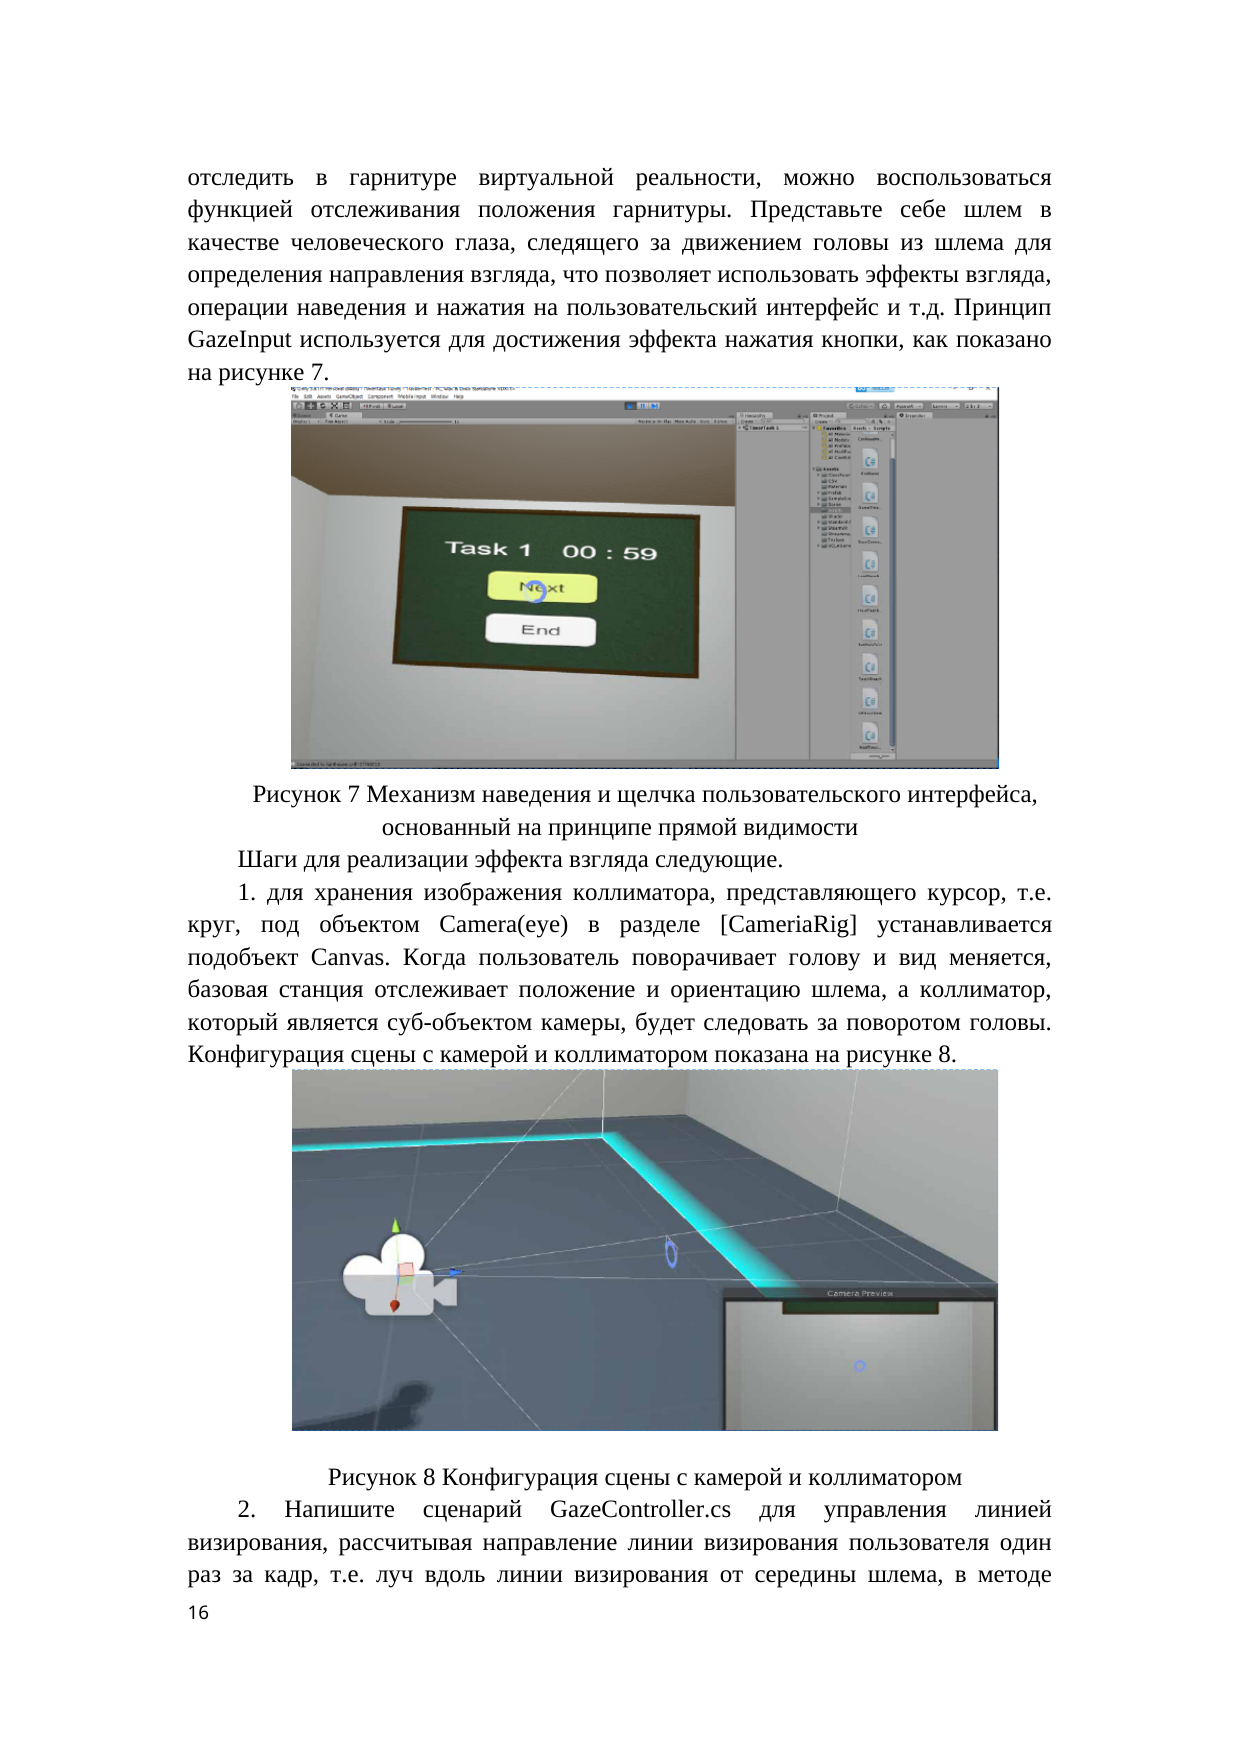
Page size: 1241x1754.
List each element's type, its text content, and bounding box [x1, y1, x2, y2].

text 1. для хранения изображения коллиматора, представляющего курсор, т.е. круг, под объектом Camera(eye) в разделе [CameriaRig] устанавливается подобъект Canvas. Когда пользователь поворачивает голову и вид меняется, базовая станция отслеживает положение и ориентацию шлема, а коллиматор, который является суб-объектом камеры, будет следовать за поворотом головы. Конфигурация сцены с камерой и коллиматором показана на рисунке 8. [187, 875, 1053, 1070]
picture [292, 1069, 999, 1431]
text Рисунок 7 Механизм наведения и щелчка пользовательского интерфейса, основанный на принципе прямой видимости [187, 777, 1053, 842]
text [187, 1492, 1053, 1590]
picture [291, 387, 1000, 769]
text Шаги для реализации эффекта взгляда следующие. [187, 842, 1053, 875]
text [187, 160, 1053, 387]
text Рисунок 8 Конфигурация сцены с камерой и коллиматором [187, 1460, 1053, 1492]
